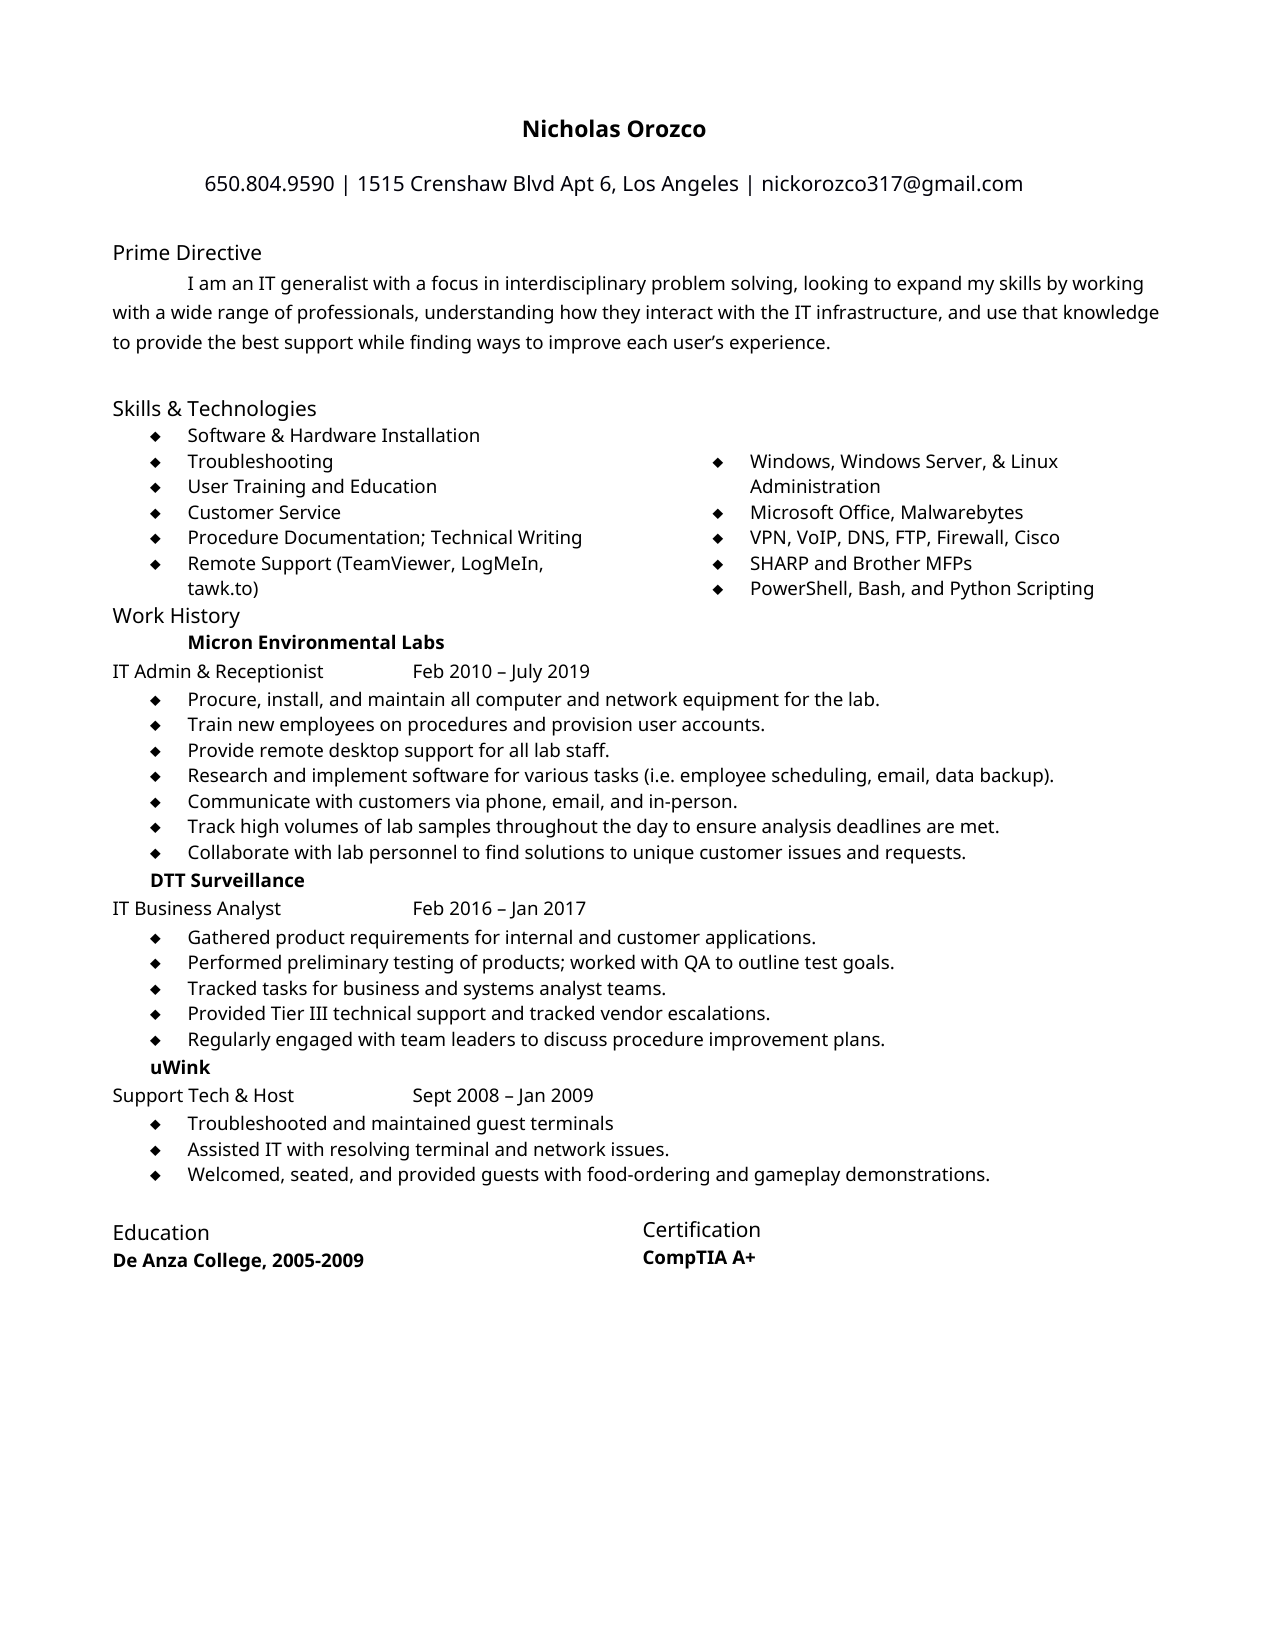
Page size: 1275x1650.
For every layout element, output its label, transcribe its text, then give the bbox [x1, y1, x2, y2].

list Troubleshooted and maintained guest terminals [150, 1111, 1162, 1136]
list Collaborate with lab personnel to find solutions to unique customer issues and requests. [150, 839, 1162, 865]
list SHARP and Brother MFPs [712, 550, 1153, 576]
list Regularly engaged with team leaders to discuss procedure improvement plans. [150, 1026, 1162, 1052]
list PowerShell, Bash, and Python Scripting [712, 576, 1153, 601]
list Customer Service [150, 499, 600, 525]
text uWink [66, 1054, 1162, 1080]
list Troubleshooting [150, 448, 600, 474]
text 650.804.9590 | 1515 Crenshaw Blvd Apt 6, Los Angeles | nickorozco317@gmail.com [66, 169, 1162, 198]
list Software & Hardware Installation [150, 423, 609, 448]
text CompTIA A+ [642, 1244, 1162, 1269]
text Micron Environmental Labs [112, 630, 1162, 655]
list VPN, VoIP, DNS, FTP, Firewall, Cisco [712, 525, 1153, 550]
text De Anza College, 2005-2009 [112, 1247, 633, 1272]
list Research and implement software for various tasks (i.e. employee scheduling, email, data backup). [150, 763, 1162, 788]
list Performed preliminary testing of products; worked with QA to outline test goals. [150, 949, 1162, 975]
list Procure, install, and maintain all computer and network equipment for the lab. [150, 686, 1162, 712]
list Train new employees on procedures and provision user accounts. [150, 712, 1162, 737]
list Welcomed, seated, and provided guests with food-ordering and gameplay demonstrations. [150, 1162, 1162, 1187]
list Microsoft Office, Malwarebytes [712, 499, 1153, 525]
text DTT Surveillance [112, 867, 1162, 893]
text Certification [642, 1216, 1162, 1244]
text Nicholas Orozco [66, 112, 1162, 144]
list Remote Support (TeamViewer, LogMeIn, tawk.to) [150, 550, 600, 601]
list Communicate with customers via phone, email, and in-person. [150, 788, 1162, 814]
text I am an IT generalist with a focus in interdisciplinary problem solving, looking to expand my skills by working with a wide range of professionals, understanding how they interact with the IT infrastructure, and use that knowledge to provide the best support while finding ways to improve each user’s experience. [112, 270, 1162, 354]
text Work History [112, 601, 1162, 630]
list Gathered product requirements for internal and customer applications. [150, 924, 1162, 949]
list Provided Tier III technical support and tracked vendor escalations. [150, 1001, 1162, 1026]
list Windows, Windows Server, & Linux Administration [712, 448, 1153, 499]
list Tracked tasks for business and systems analyst teams. [150, 975, 1162, 1001]
text IT Admin & Receptionist Feb 2010 – July 2019 [66, 658, 1162, 683]
text Education [112, 1218, 633, 1247]
list Procedure Documentation; Technical Writing [150, 525, 591, 550]
list Assisted IT with resolving terminal and network issues. [150, 1136, 1162, 1162]
text Support Tech & Host Sept 2008 – Jan 2009 [66, 1082, 1162, 1108]
list Provide remote desktop support for all lab staff. [150, 737, 1162, 763]
text IT Business Analyst Feb 2016 – Jan 2017 [66, 896, 1162, 921]
list User Training and Education [150, 474, 600, 499]
text Prime Directive [112, 238, 1162, 266]
text Skills & Technologies [112, 394, 1162, 423]
list Track high volumes of lab samples throughout the day to ensure analysis deadlines are met. [150, 814, 1162, 839]
